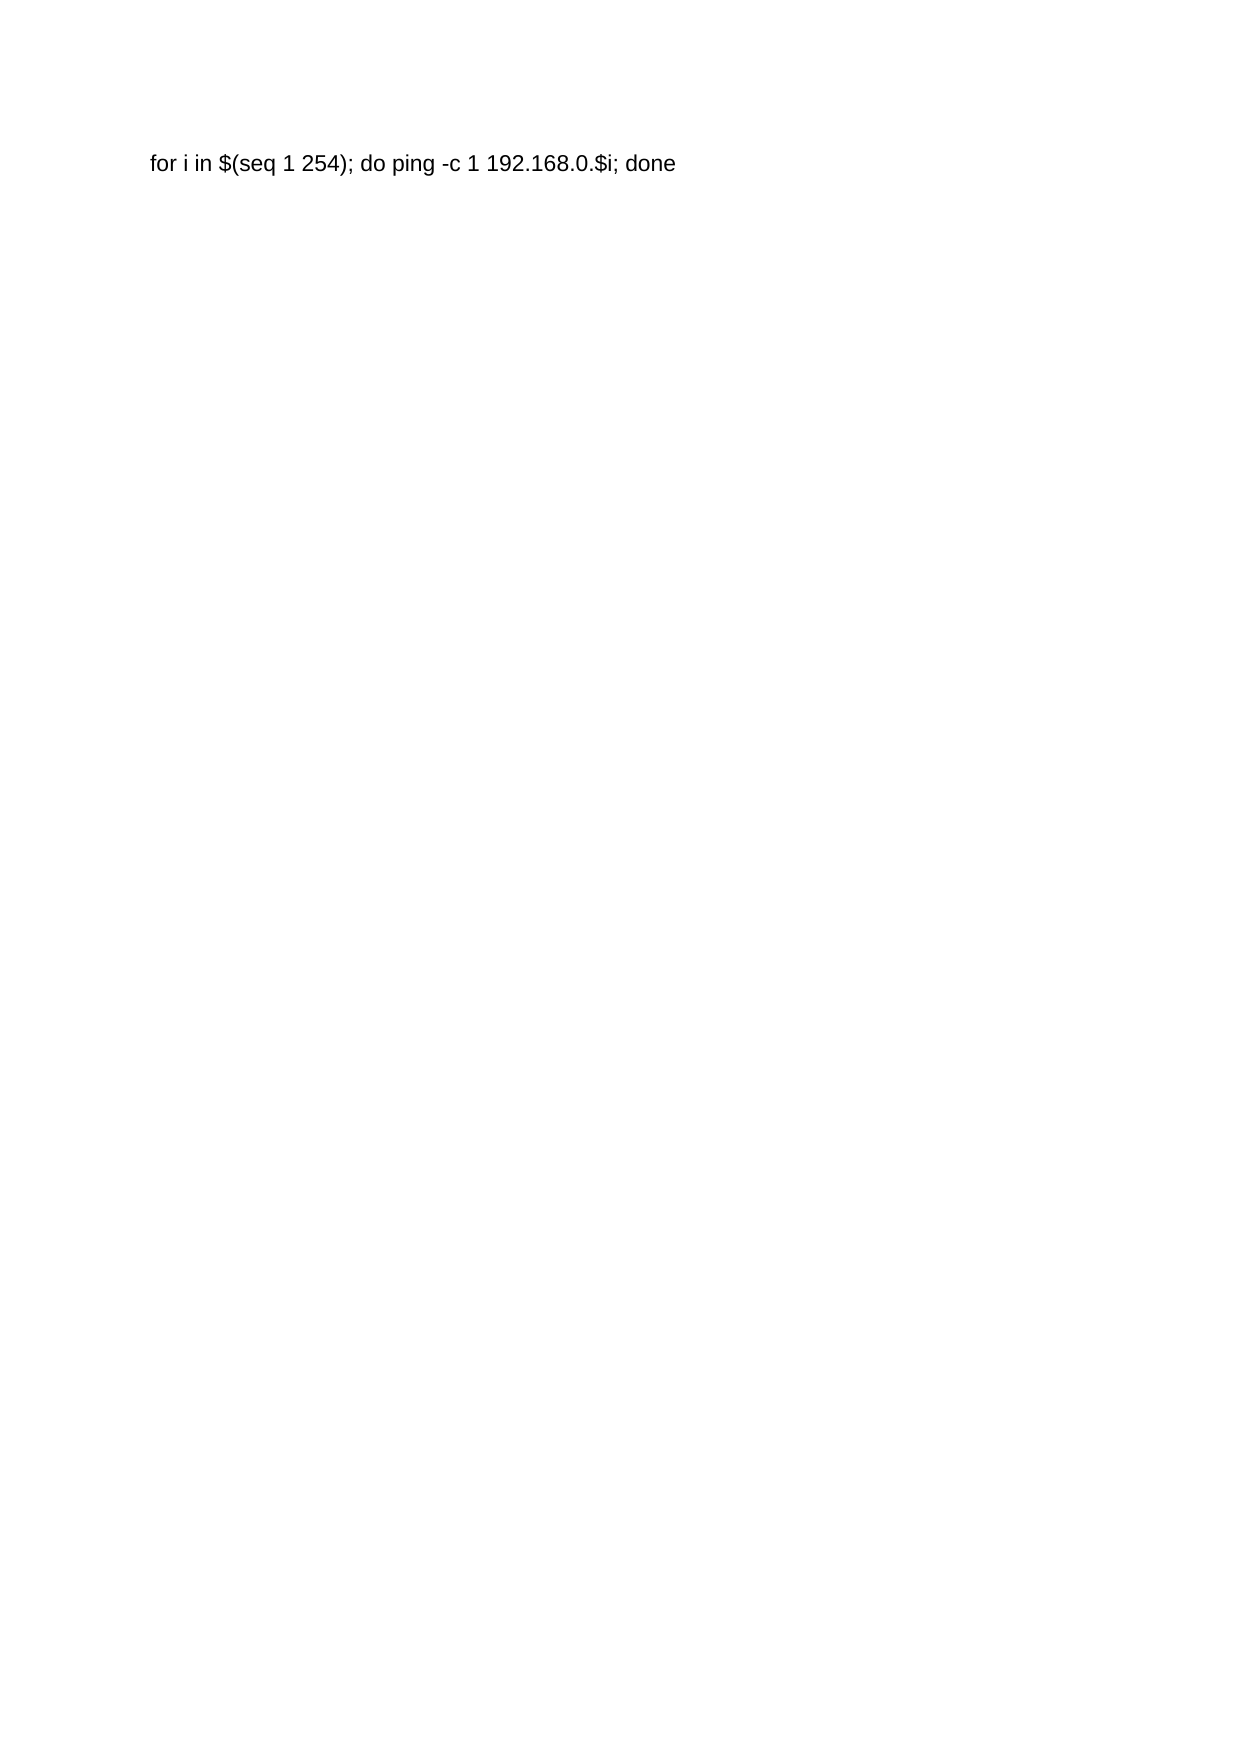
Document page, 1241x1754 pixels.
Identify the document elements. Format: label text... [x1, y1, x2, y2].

text for i in $(seq 1 254); do ping -c 1 192.168.0.$i; done [150, 150, 1090, 176]
